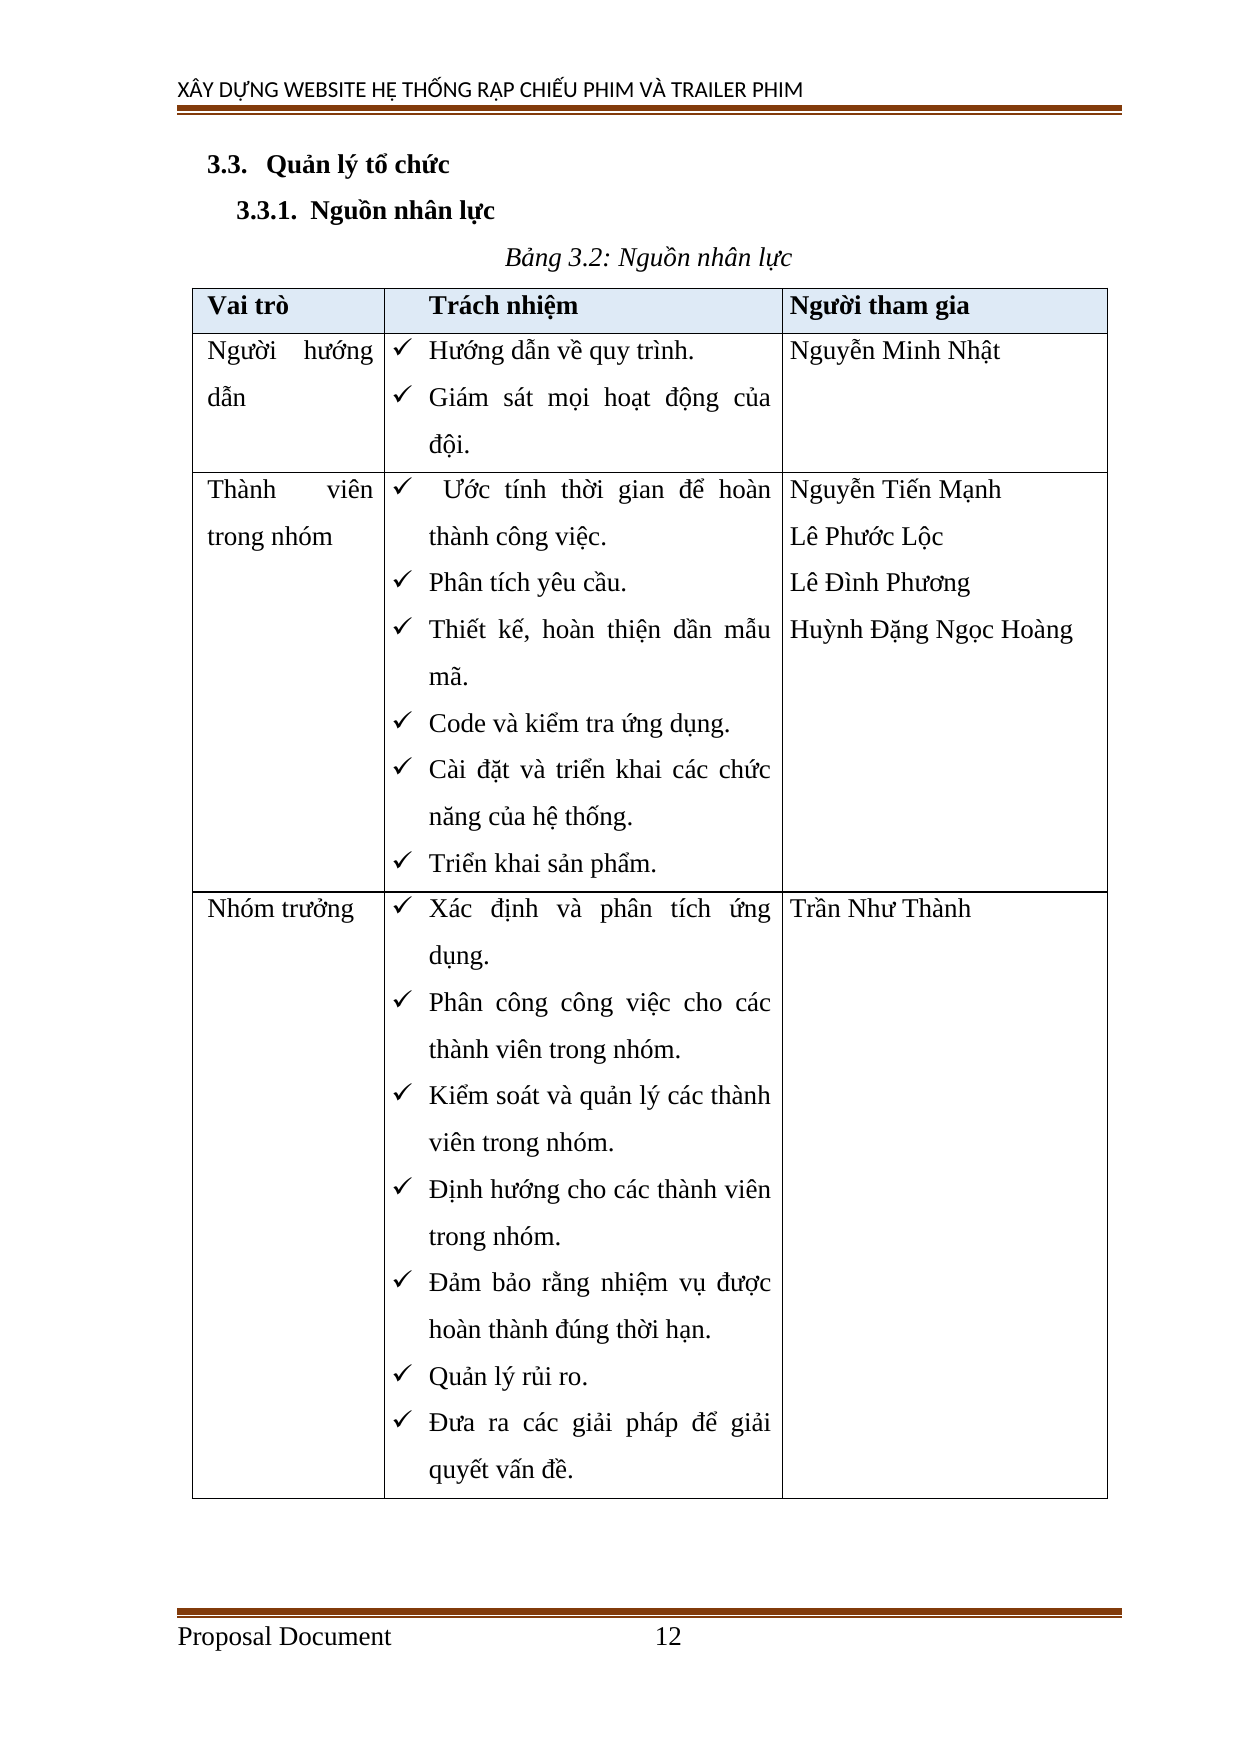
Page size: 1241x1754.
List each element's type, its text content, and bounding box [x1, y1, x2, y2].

table_cell Hướng dẫn về quy trình. Giám sát mọi hoạt động của đội. [385, 334, 782, 472]
table_cell Ước tính thời gian để hoàn thành công việc. Phân tích yêu cầu. Thiết kế, hoàn thiện dần mẫu mã. Code và kiểm tra ứng dụng. Cài đặt và triển khai các chức năng của hệ thống. Triển khai sản phẩm. [385, 473, 782, 891]
text Bảng 3.2: Nguồn nhân lực [177, 241, 1122, 272]
subtitle Nguồn nhân lực [236, 194, 1122, 226]
subtitle Quản lý tổ chức [207, 148, 1122, 179]
table_header Người tham gia [783, 289, 1107, 333]
table_cell Nguyễn Tiến Mạnh Lê Phước Lộc Lê Đình Phương Huỳnh Đặng Ngọc Hoàng [783, 473, 1107, 891]
table_header Trách nhiệm [385, 289, 782, 333]
table_cell Người hướng dẫn [193, 334, 384, 472]
table_cell Thành viên trong nhóm [193, 473, 384, 891]
table_cell Nhóm trưởng [193, 893, 384, 1498]
table_cell Trần Như Thành [783, 893, 1107, 1498]
table_cell Xác định và phân tích ứng dụng. Phân công công việc cho các thành viên trong nhóm. Kiểm soát và quản lý các thành viên trong nhóm. Định hướng cho các thành viên trong nhóm. Đảm bảo rằng nhiệm vụ được hoàn thành đúng thời hạn. Quản lý rủi ro. Đưa ra các giải pháp để giải quyết vấn đề. [385, 893, 782, 1498]
table_cell Nguyễn Minh Nhật [783, 334, 1107, 472]
table_header Vai trò [193, 289, 384, 333]
